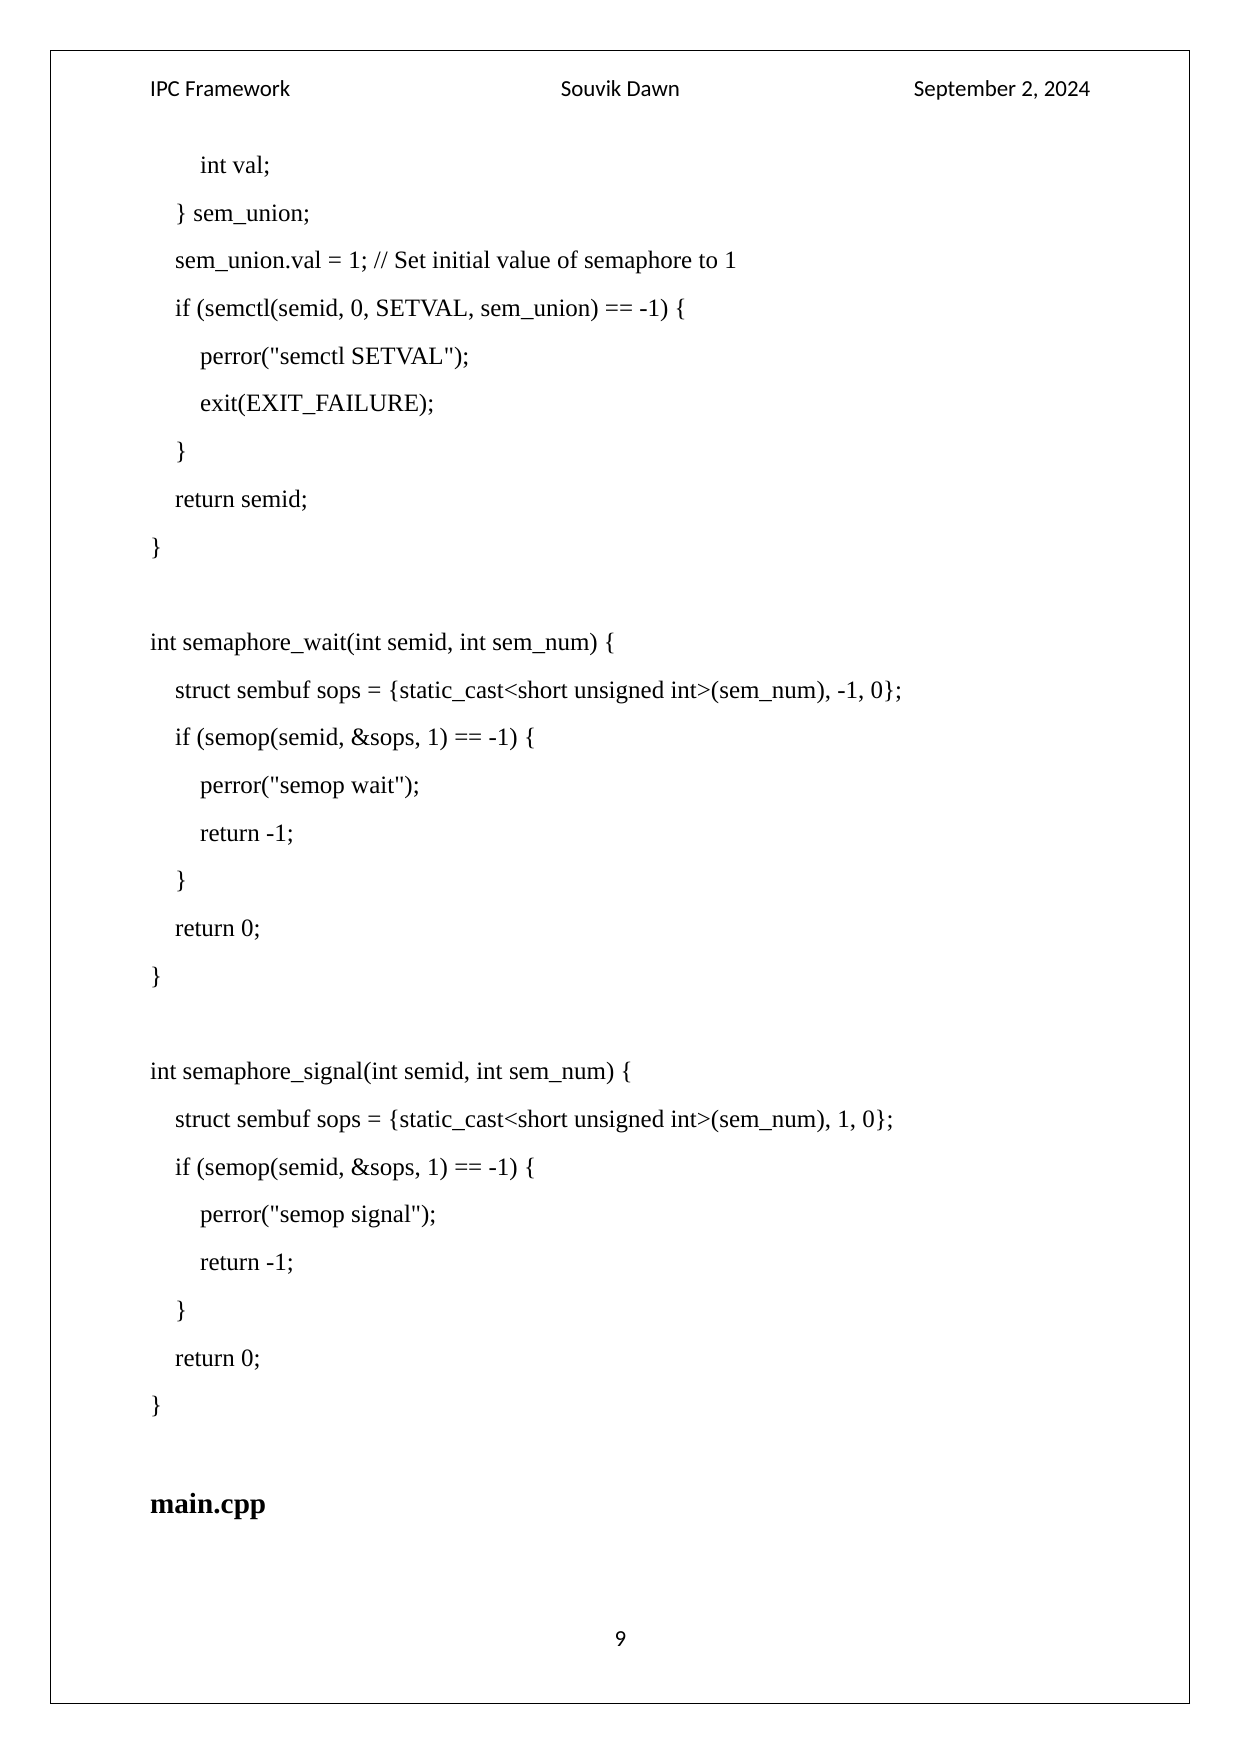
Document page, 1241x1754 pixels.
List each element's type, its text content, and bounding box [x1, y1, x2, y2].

text return -1; [150, 818, 1090, 847]
text return 0; [150, 1343, 1090, 1371]
text } [150, 436, 1090, 465]
text if (semctl(semid, 0, SETVAL, sem_union) == -1) { [150, 293, 1090, 322]
text } [150, 1390, 1090, 1419]
text return -1; [150, 1247, 1090, 1276]
text perror("semctl SETVAL"); [150, 341, 1090, 369]
text int semaphore_signal(int semid, int sem_num) { [150, 1056, 1090, 1085]
text sem_union.val = 1; // Set initial value of semaphore to 1 [150, 245, 1090, 274]
text int semaphore_wait(int semid, int sem_num) { [150, 627, 1090, 656]
text if (semop(semid, &sops, 1) == -1) { [150, 722, 1090, 751]
text } [150, 961, 1090, 990]
text return 0; [150, 913, 1090, 942]
text exit(EXIT_FAILURE); [150, 388, 1090, 417]
text if (semop(semid, &sops, 1) == -1) { [150, 1152, 1090, 1181]
text struct sembuf sops = {static_cast<short unsigned int>(sem_num), -1, 0}; [150, 675, 1090, 703]
text } sem_union; [150, 198, 1090, 226]
text } [150, 532, 1090, 560]
text main.cpp [150, 1486, 1090, 1519]
text perror("semop wait"); [150, 770, 1090, 799]
text } [150, 1295, 1090, 1324]
text int val; [150, 150, 1090, 179]
text struct sembuf sops = {static_cast<short unsigned int>(sem_num), 1, 0}; [150, 1104, 1090, 1133]
text } [150, 866, 1090, 894]
text return semid; [150, 484, 1090, 513]
text perror("semop signal"); [150, 1199, 1090, 1228]
